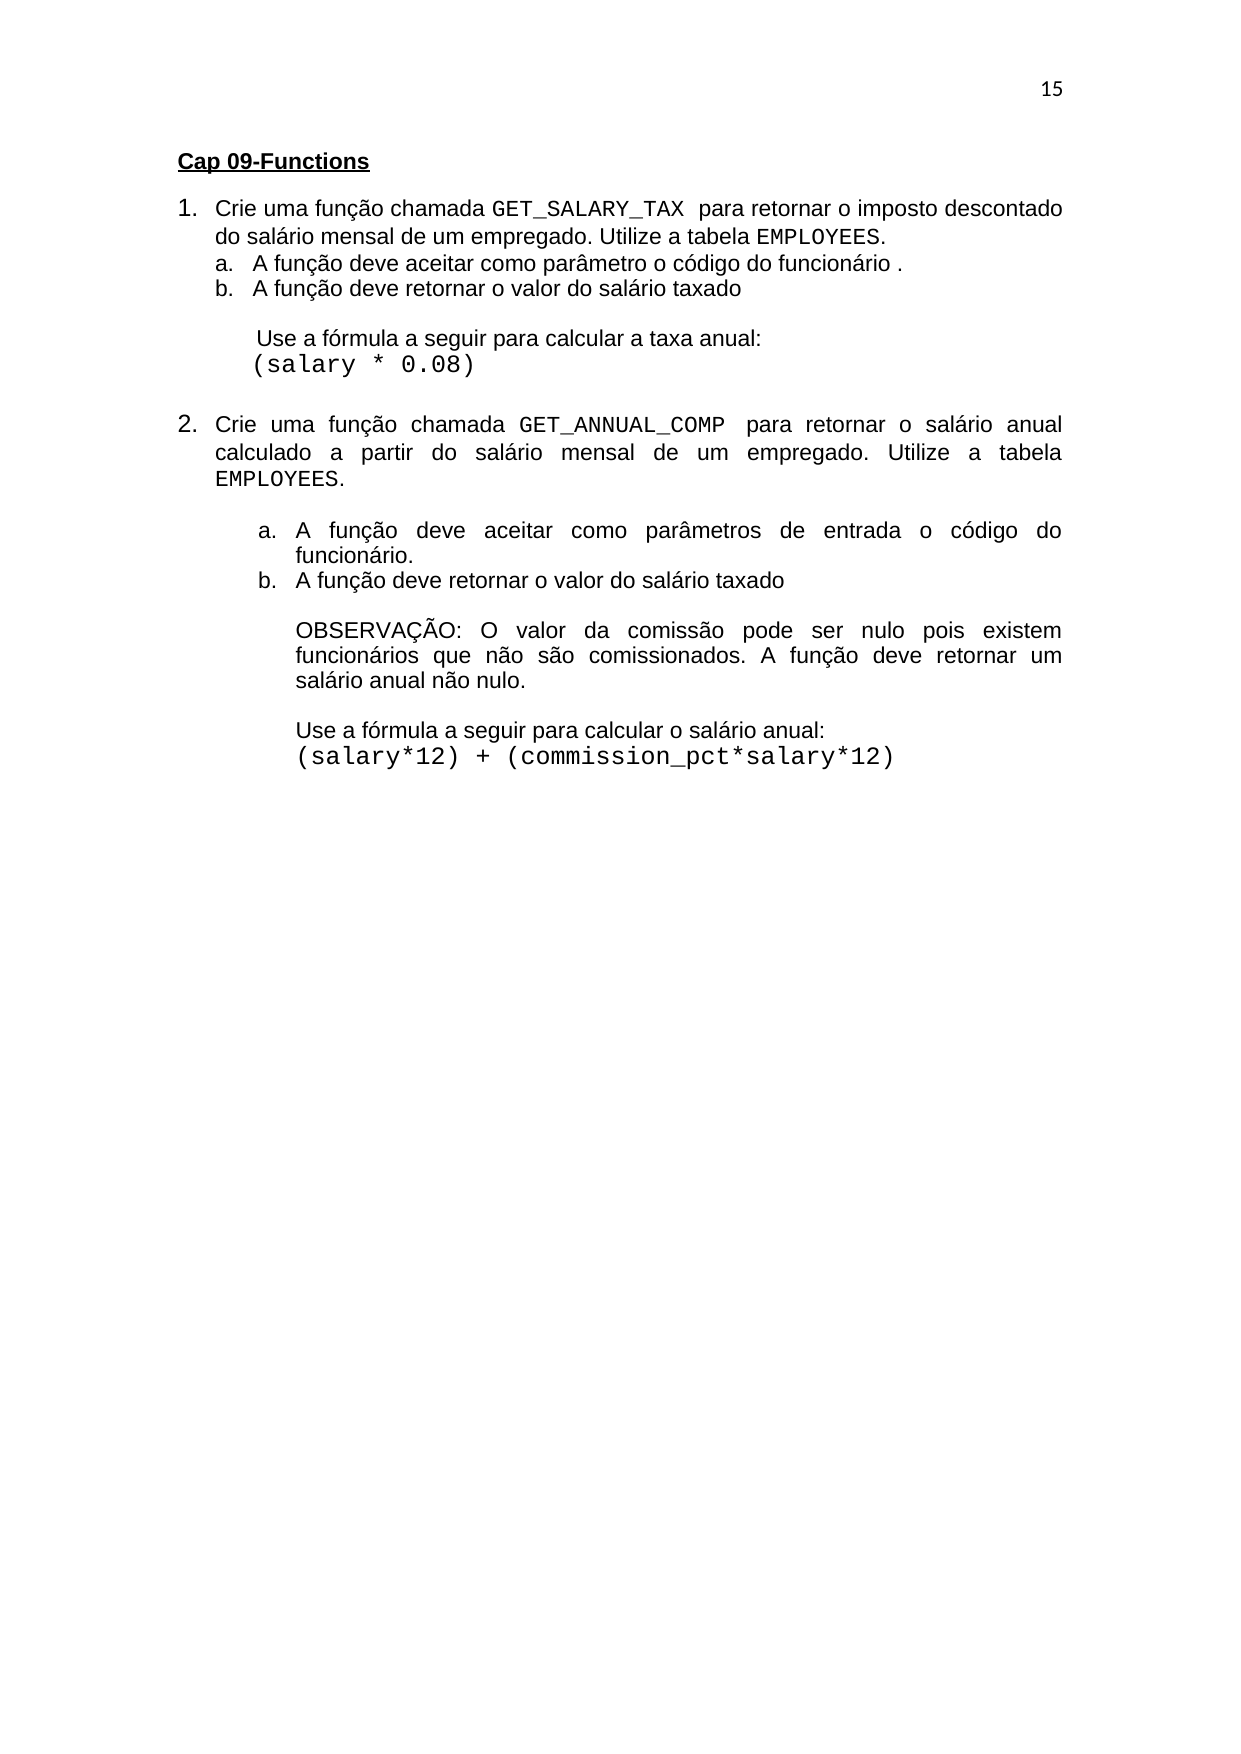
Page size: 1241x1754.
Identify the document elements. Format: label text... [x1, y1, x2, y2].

list Crie uma função chamada GET_SALARY_TAX para retornar o imposto descontado do salário mensal de um empregado. Utilize a tabela EMPLOYEES. [177, 193, 1063, 251]
list Crie uma função chamada GET_ANNUAL_COMP para retornar o salário anual calculado a partir do salário mensal de um empregado. Utilize a tabela EMPLOYEES. [177, 408, 1063, 493]
text Cap 09-Functions [177, 148, 1063, 174]
text OBSERVAÇÃO: O valor da comissão pode ser nulo pois existem funcionários que não são comissionados. A função deve retornar um salário anual não nulo. [295, 619, 1063, 694]
list (salary * 0.08) [215, 351, 1063, 380]
list A função deve aceitar como parâmetro o código do funcionário . [215, 251, 1063, 276]
list A função deve retornar o valor do salário taxado [258, 569, 1063, 594]
list A função deve retornar o valor do salário taxado [215, 276, 1063, 301]
text Use a fórmula a seguir para calcular a taxa anual: [256, 326, 1063, 351]
list (salary*12) + (commission_pct*salary*12) [259, 744, 1063, 772]
list A função deve aceitar como parâmetros de entrada o código do funcionário. [258, 518, 1063, 569]
text Use a fórmula a seguir para calcular o salário anual: [295, 719, 1063, 744]
